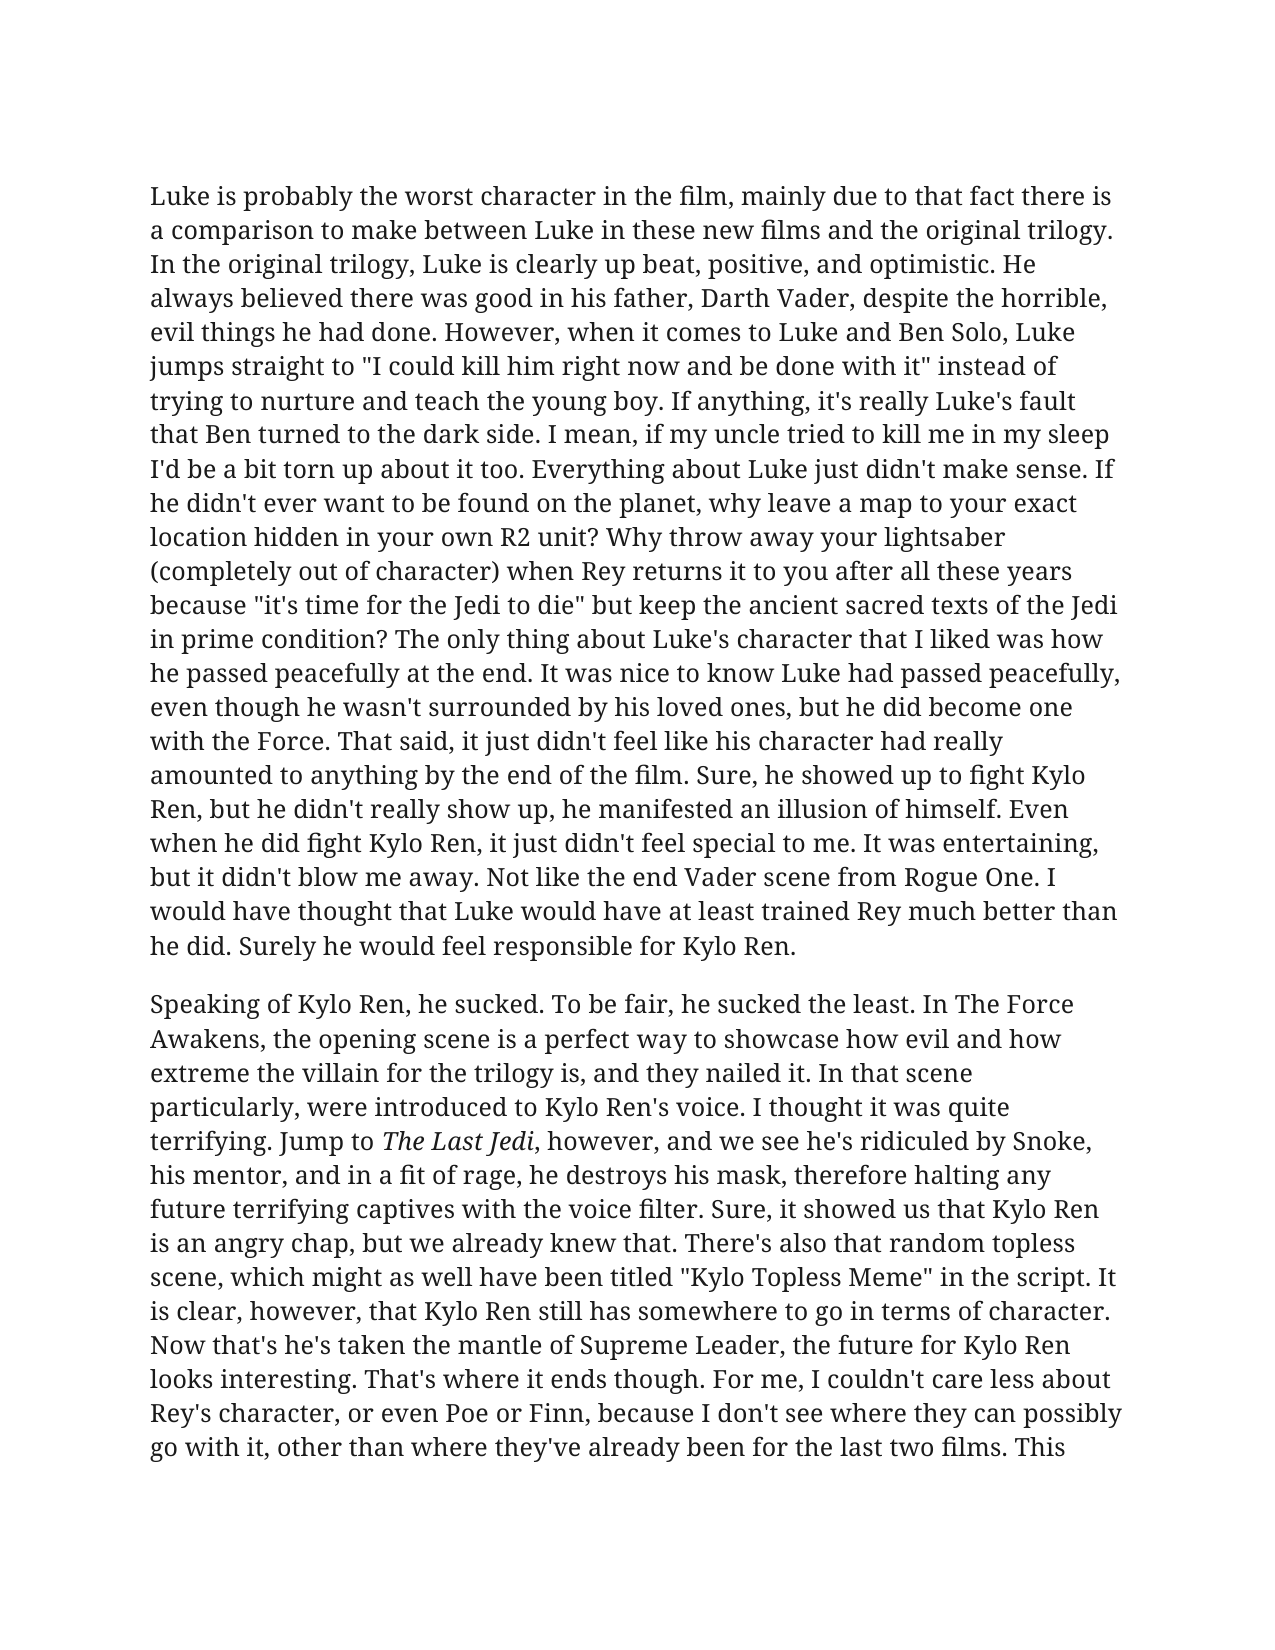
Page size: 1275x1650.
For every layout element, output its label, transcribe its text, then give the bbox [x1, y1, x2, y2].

text Luke is probably the worst character in the film, mainly due to that fact there is a comparison to make between Luke in these new films and the original trilogy. In the original trilogy, Luke is clearly up beat, positive, and optimistic. He always believed there was good in his father, Darth Vader, despite the horrible, evil things he had done. However, when it comes to Luke and Ben Solo, Luke jumps straight to "I could kill him right now and be done with it" instead of trying to nurture and teach the young boy. If anything, it's really Luke's fault that Ben turned to the dark side. I mean, if my uncle tried to kill me in my sleep I'd be a bit torn up about it too. Everything about Luke just didn't make sense. If he didn't ever want to be found on the planet, why leave a map to your exact location hidden in your own R2 unit? Why throw away your lightsaber (completely out of character) when Rey returns it to you after all these years because "it's time for the Jedi to die" but keep the ancient sacred texts of the Jedi in prime condition? The only thing about Luke's character that I liked was how he passed peacefully at the end. It was nice to know Luke had passed peacefully, even though he wasn't surrounded by his loved ones, but he did become one with the Force. That said, it just didn't feel like his character had really amounted to anything by the end of the film. Sure, he showed up to fight Kylo Ren, but he didn't really show up, he manifested an illusion of himself. Even when he did fight Kylo Ren, it just didn't feel special to me. It was entertaining, but it didn't blow me away. Not like the end Vader scene from Rogue One. I would have thought that Luke would have at least trained Rey much better than he did. Surely he would feel responsible for Kylo Ren. [150, 179, 1125, 962]
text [150, 987, 1125, 1464]
